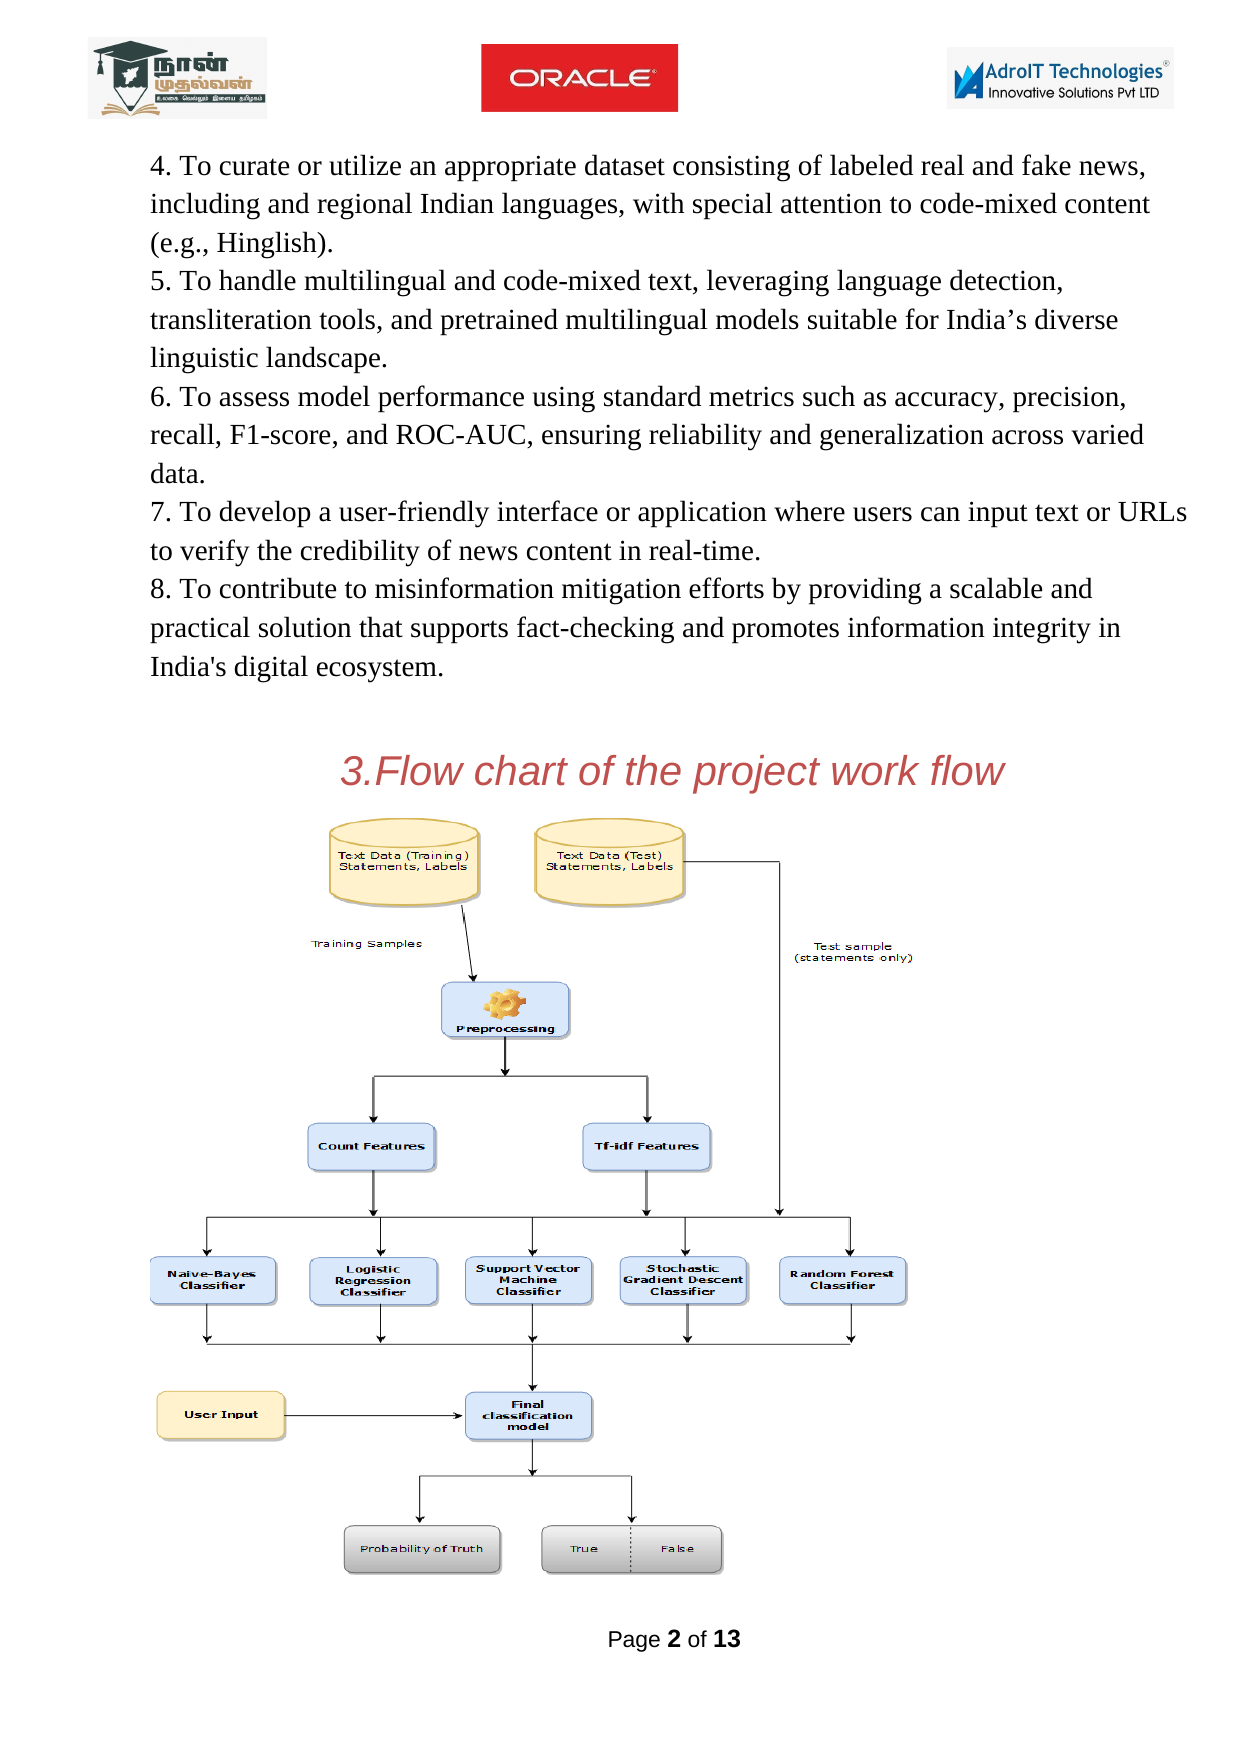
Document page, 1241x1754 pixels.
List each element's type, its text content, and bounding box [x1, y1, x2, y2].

picture [481, 44, 679, 112]
picture [150, 818, 921, 1575]
text 8. To contribute to misinformation mitigation efforts by providing a scalable and practical solution that supports fact-checking and promotes information integrity in India's digital ecosystem. [150, 572, 1198, 682]
picture [946, 47, 1175, 109]
text 7. To develop a user-friendly interface or application where users can input text or URLs to verify the credibility of news content in real-time. [150, 494, 1198, 567]
text 6. To assess model performance using standard metrics such as accuracy, precision, recall, F1-score, and ROC-AUC, ensuring reliability and generalization across varied data. [150, 379, 1198, 489]
picture [87, 37, 268, 119]
text 5. To handle multilingual and code-mixed text, leveraging language detection, transliteration tools, and pretrained multilingual models suitable for India’s diverse linguistic landscape. [150, 263, 1198, 374]
text 4. To curate or utilize an appropriate dataset consisting of labeled real and fake news, including and regional Indian languages, with special attention to code-mixed content (e.g., Hinglish). [150, 148, 1198, 258]
text 3.Flow chart of the project work flow [240, 747, 1108, 794]
